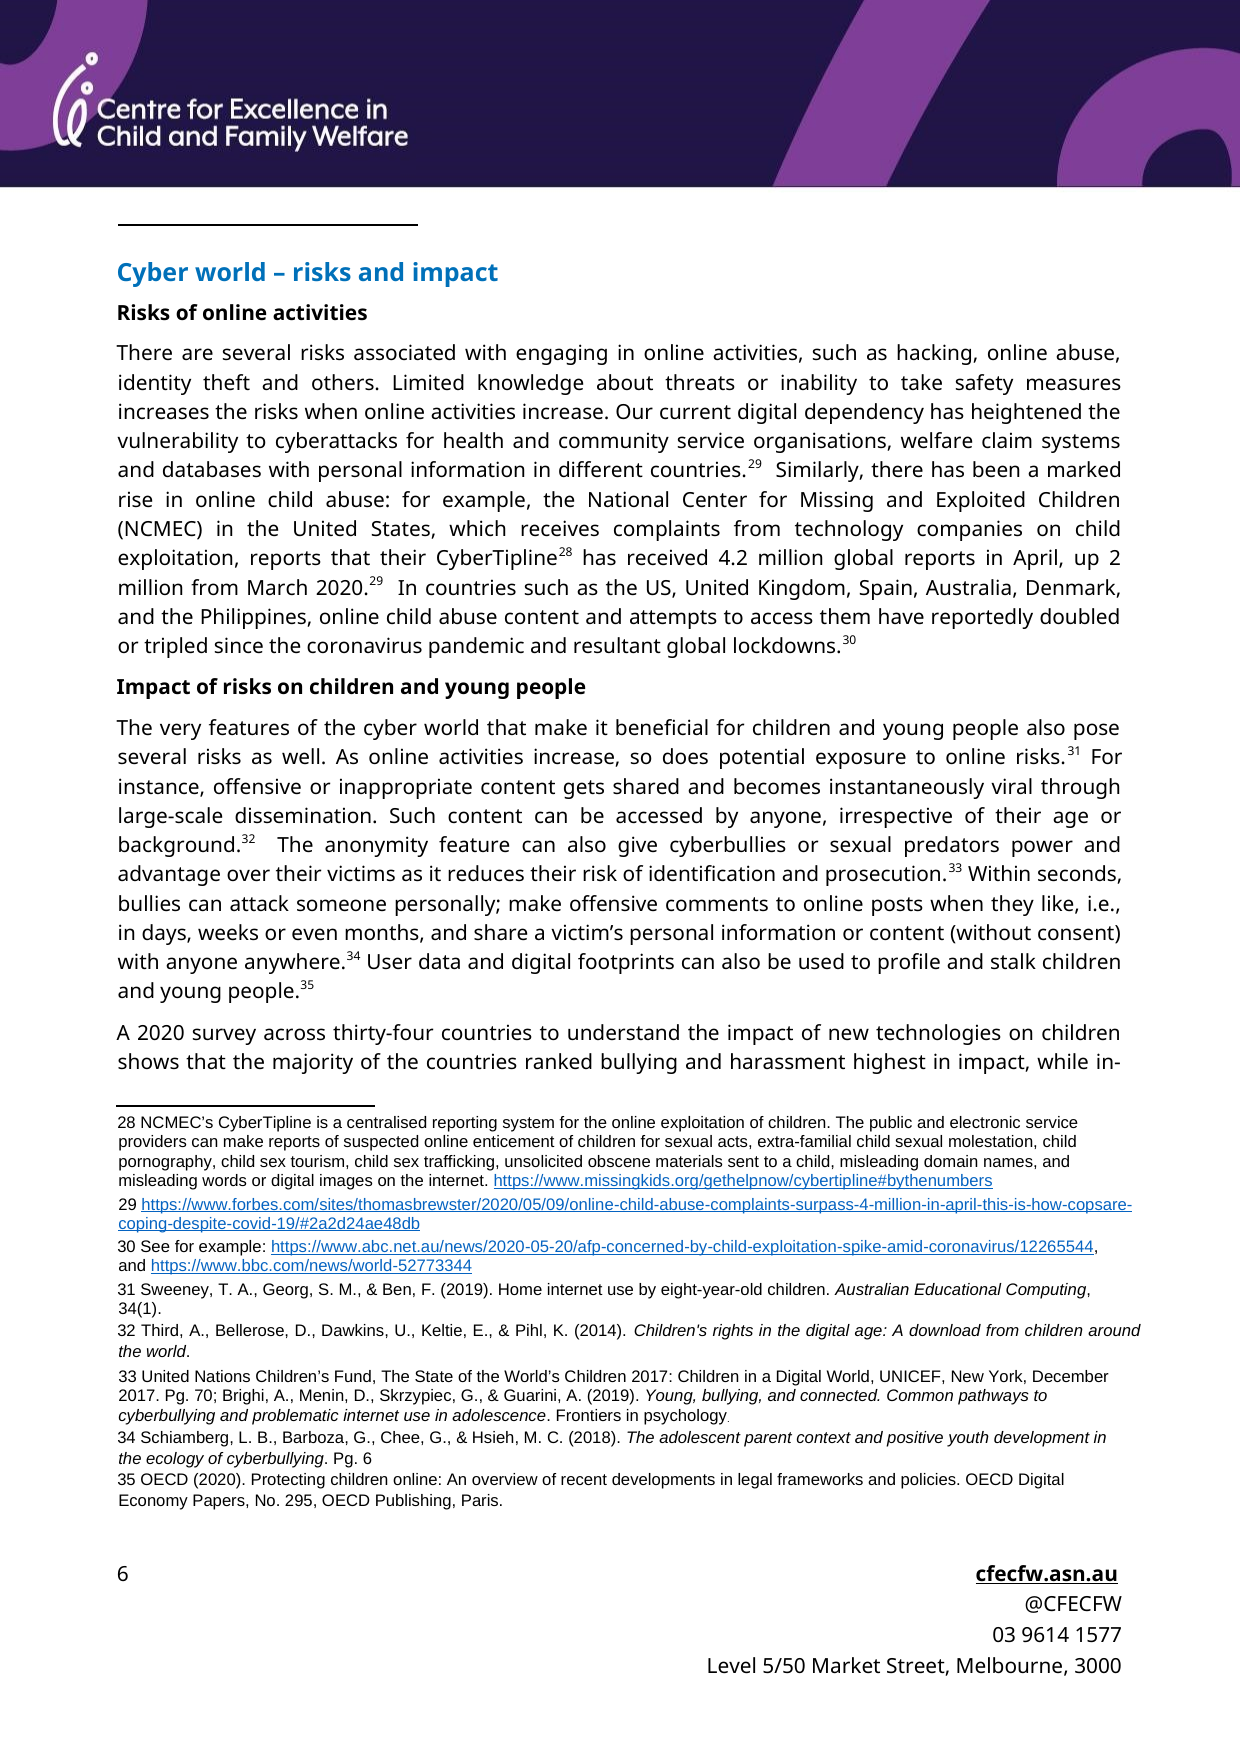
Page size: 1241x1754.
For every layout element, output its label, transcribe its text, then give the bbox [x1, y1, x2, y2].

subtitle Cyber world – risks and impact [116, 255, 1121, 289]
picture [0, 0, 1240, 193]
text There are several risks associated with engaging in online activities, such as hacking, online abuse, identity theft and others. Limited knowledge about threats or inability to take safety measures increases the risks when online activities increase. Our current digital dependency has heightened the vulnerability to cyberattacks for health and community service organisations, welfare claim systems and databases with personal information in different countries.29 Similarly, there has been a marked rise in online child abuse: for example, the National Center for Missing and Exploited Children (NCMEC) in the United States, which receives complaints from technology companies on child exploitation, reports that their CyberTipline has received 4.2 million global reports in April, up 2 million from March 2020. In countries such as the US, United Kingdom, Spain, Australia, Denmark, and the Philippines, online child abuse content and attempts to access them have reportedly doubled or tripled since the coronavirus pandemic and resultant global lockdowns. [116, 338, 1122, 660]
subtitle Impact of risks on children and young people [116, 672, 1121, 701]
text The very features of the cyber world that make it beneficial for children and young people also pose several risks as well. As online activities increase, so does potential exposure to online risks. For instance, offensive or inappropriate content gets shared and becomes instantaneously viral through large-scale dissemination. Such content can be accessed by anyone, irrespective of their age or background. The anonymity feature can also give cyberbullies or sexual predators power and advantage over their victims as it reduces their risk of identification and prosecution. Within seconds, bullies can attack someone personally; make offensive comments to online posts when they like, i.e., in days, weeks or even months, and share a victim’s personal information or content (without consent) with anyone anywhere. User data and digital footprints can also be used to profile and stalk children and young people. [116, 713, 1122, 1005]
subtitle Risks of online activities [116, 298, 1121, 326]
text A 2020 survey across thirty-four countries to understand the impact of new technologies on children shows that the majority of the countries ranked bullying and harassment highest in impact, while in-app purchases were ranked lowest. Studies have also documented how certain groups are more vulnerable than others to online risks. This group includes young children (2-10 years): ‘girls, children from poor households, children in communities with a limited understanding of different forms of sexual abuse and exploitation of children, children who are out of school, children with disabilities, children who suffer depression or mental health [116, 1018, 1122, 1075]
